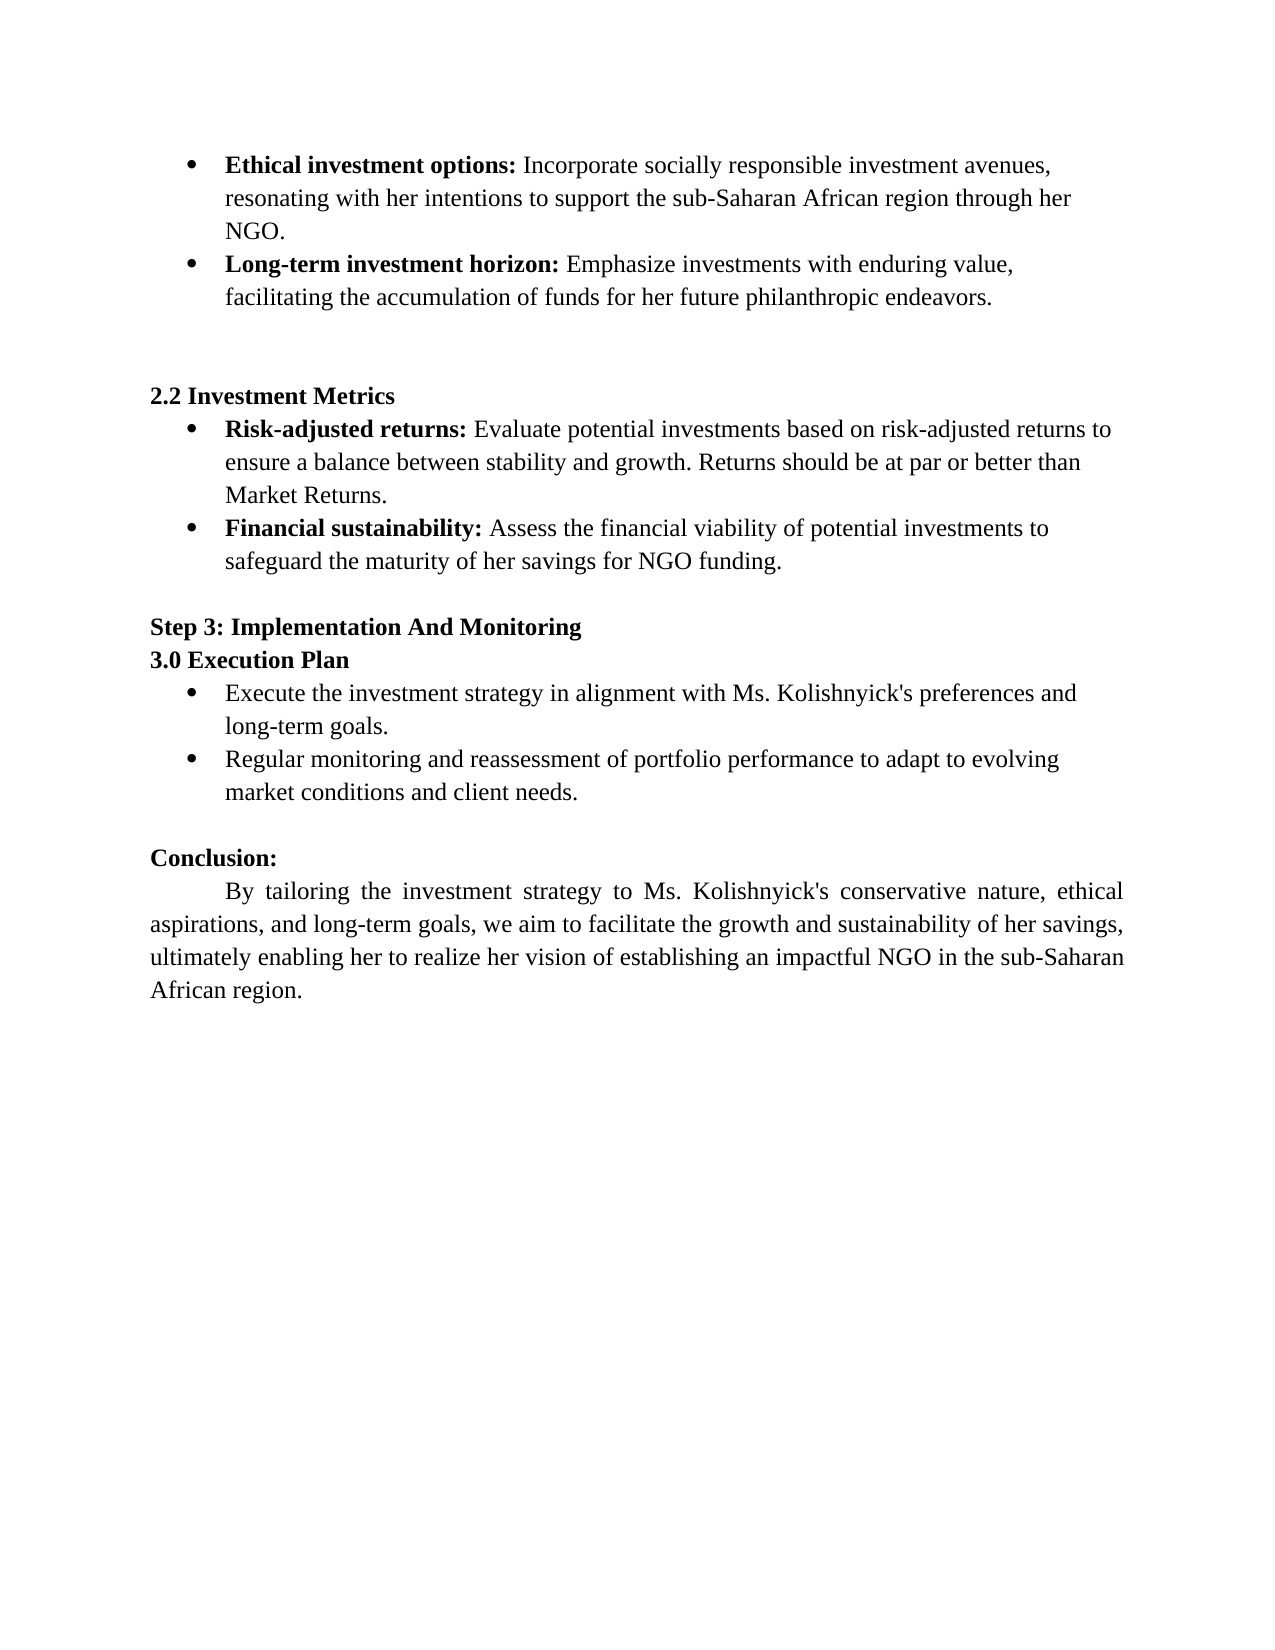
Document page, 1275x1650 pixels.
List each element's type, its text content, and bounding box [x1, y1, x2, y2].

text Step 3: Implementation And Monitoring [150, 612, 1125, 641]
text By tailoring the investment strategy to Ms. Kolishnyick's conservative nature, ethical aspirations, and long-term goals, we aim to facilitate the growth and sustainability of her savings, ultimately enabling her to realize her vision of establishing an impactful NGO in the sub-Saharan African region. [150, 876, 1125, 1004]
list Risk-adjusted returns: Evaluate potential investments based on risk-adjusted returns to ensure a balance between stability and growth. Returns should be at par or better than Market Returns. [187, 414, 1125, 509]
list Execute the investment strategy in alignment with Ms. Kolishnyick's preferences and long-term goals. [187, 678, 1125, 740]
list Regular monitoring and reassessment of portfolio performance to adapt to evolving market conditions and client needs. [187, 744, 1125, 806]
list Financial sustainability: Assess the financial viability of potential investments to safeguard the maturity of her savings for NGO funding. [187, 513, 1125, 575]
list Long-term investment horizon: Emphasize investments with enduring value, facilitating the accumulation of funds for her future philanthropic endeavors. [187, 249, 1125, 311]
text 2.2 Investment Metrics [150, 381, 1125, 410]
text 3.0 Execution Plan [150, 645, 1125, 674]
list Ethical investment options: Incorporate socially responsible investment avenues, resonating with her intentions to support the sub-Saharan African region through her NGO. [187, 150, 1125, 245]
text Conclusion: [150, 843, 1125, 872]
